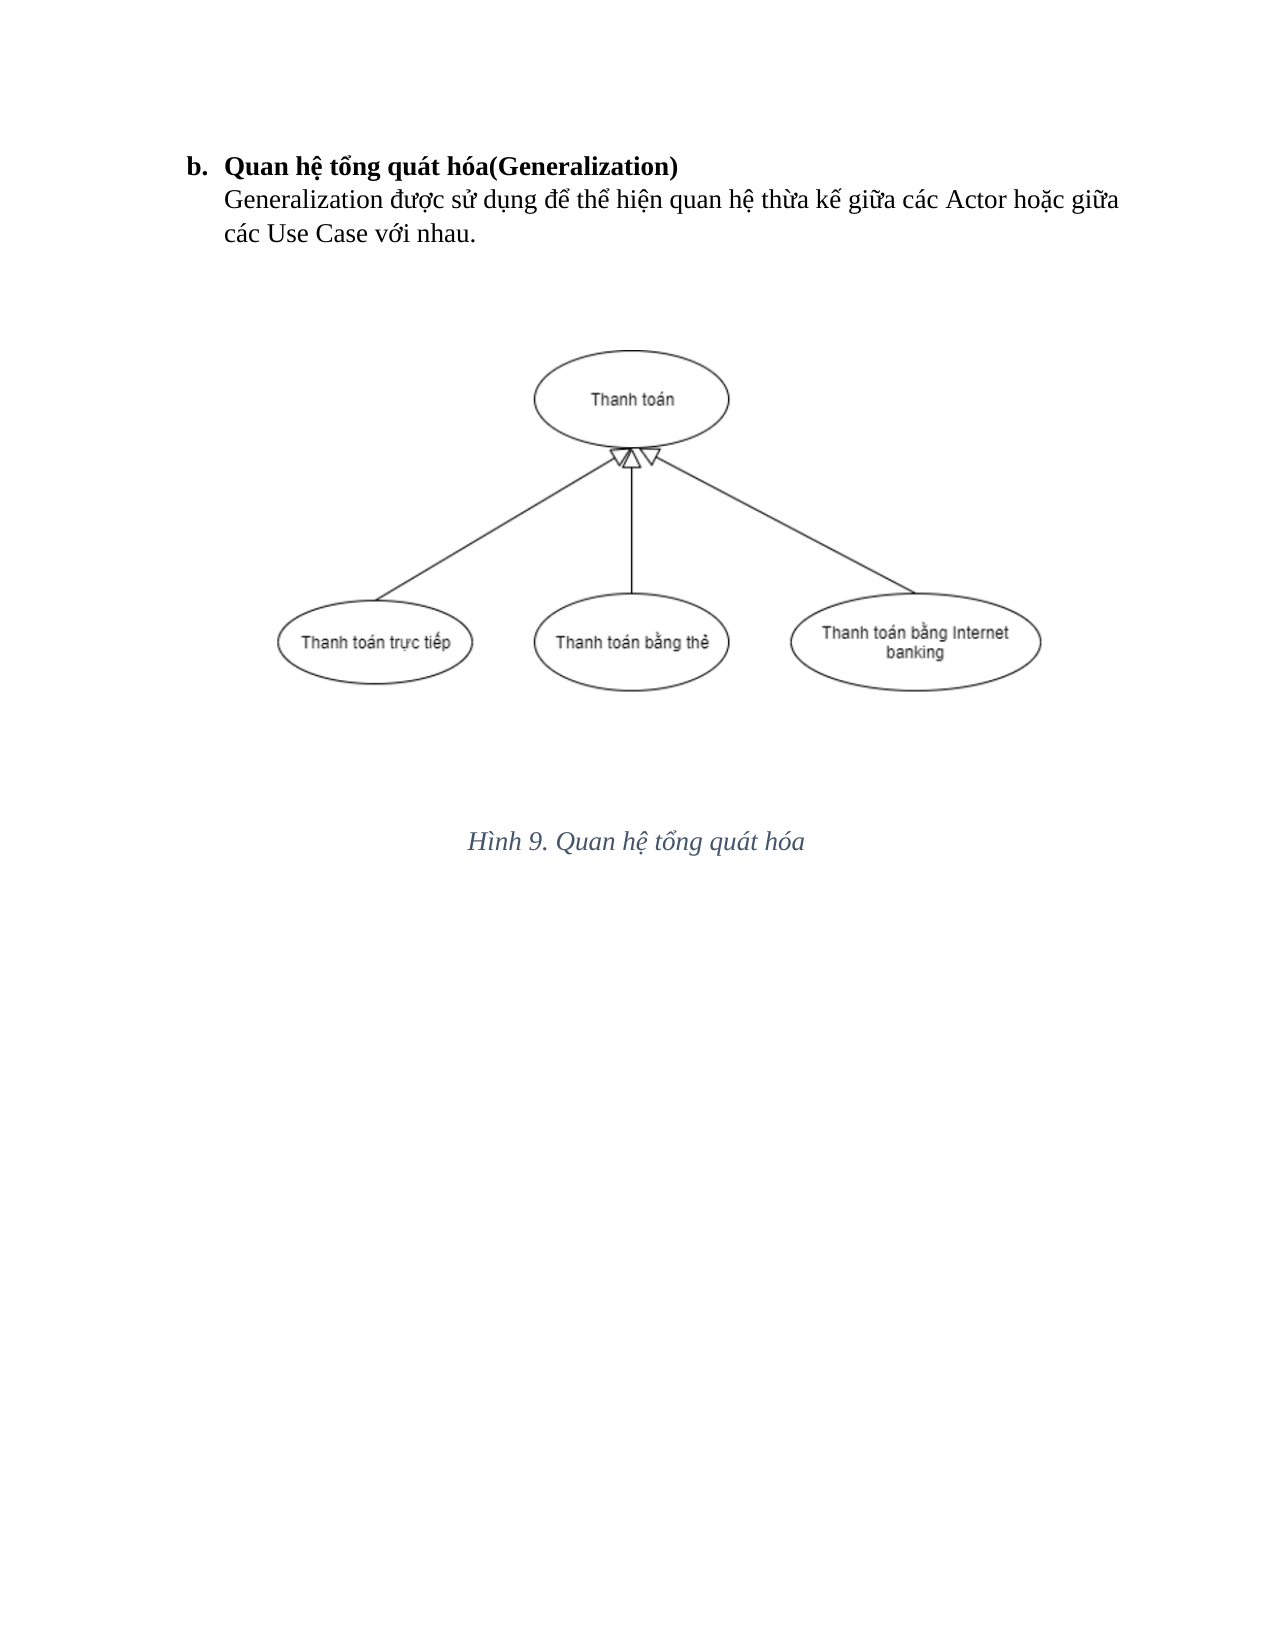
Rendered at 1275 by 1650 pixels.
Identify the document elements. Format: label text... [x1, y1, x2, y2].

picture [262, 250, 1062, 807]
list Generalization được sử dụng để thể hiện quan hệ thừa kế giữa các Actor hoặc giữa các Use Case với nhau. [224, 183, 1125, 248]
list Quan hệ tổng quát hóa(Generalization) [186, 150, 1125, 181]
